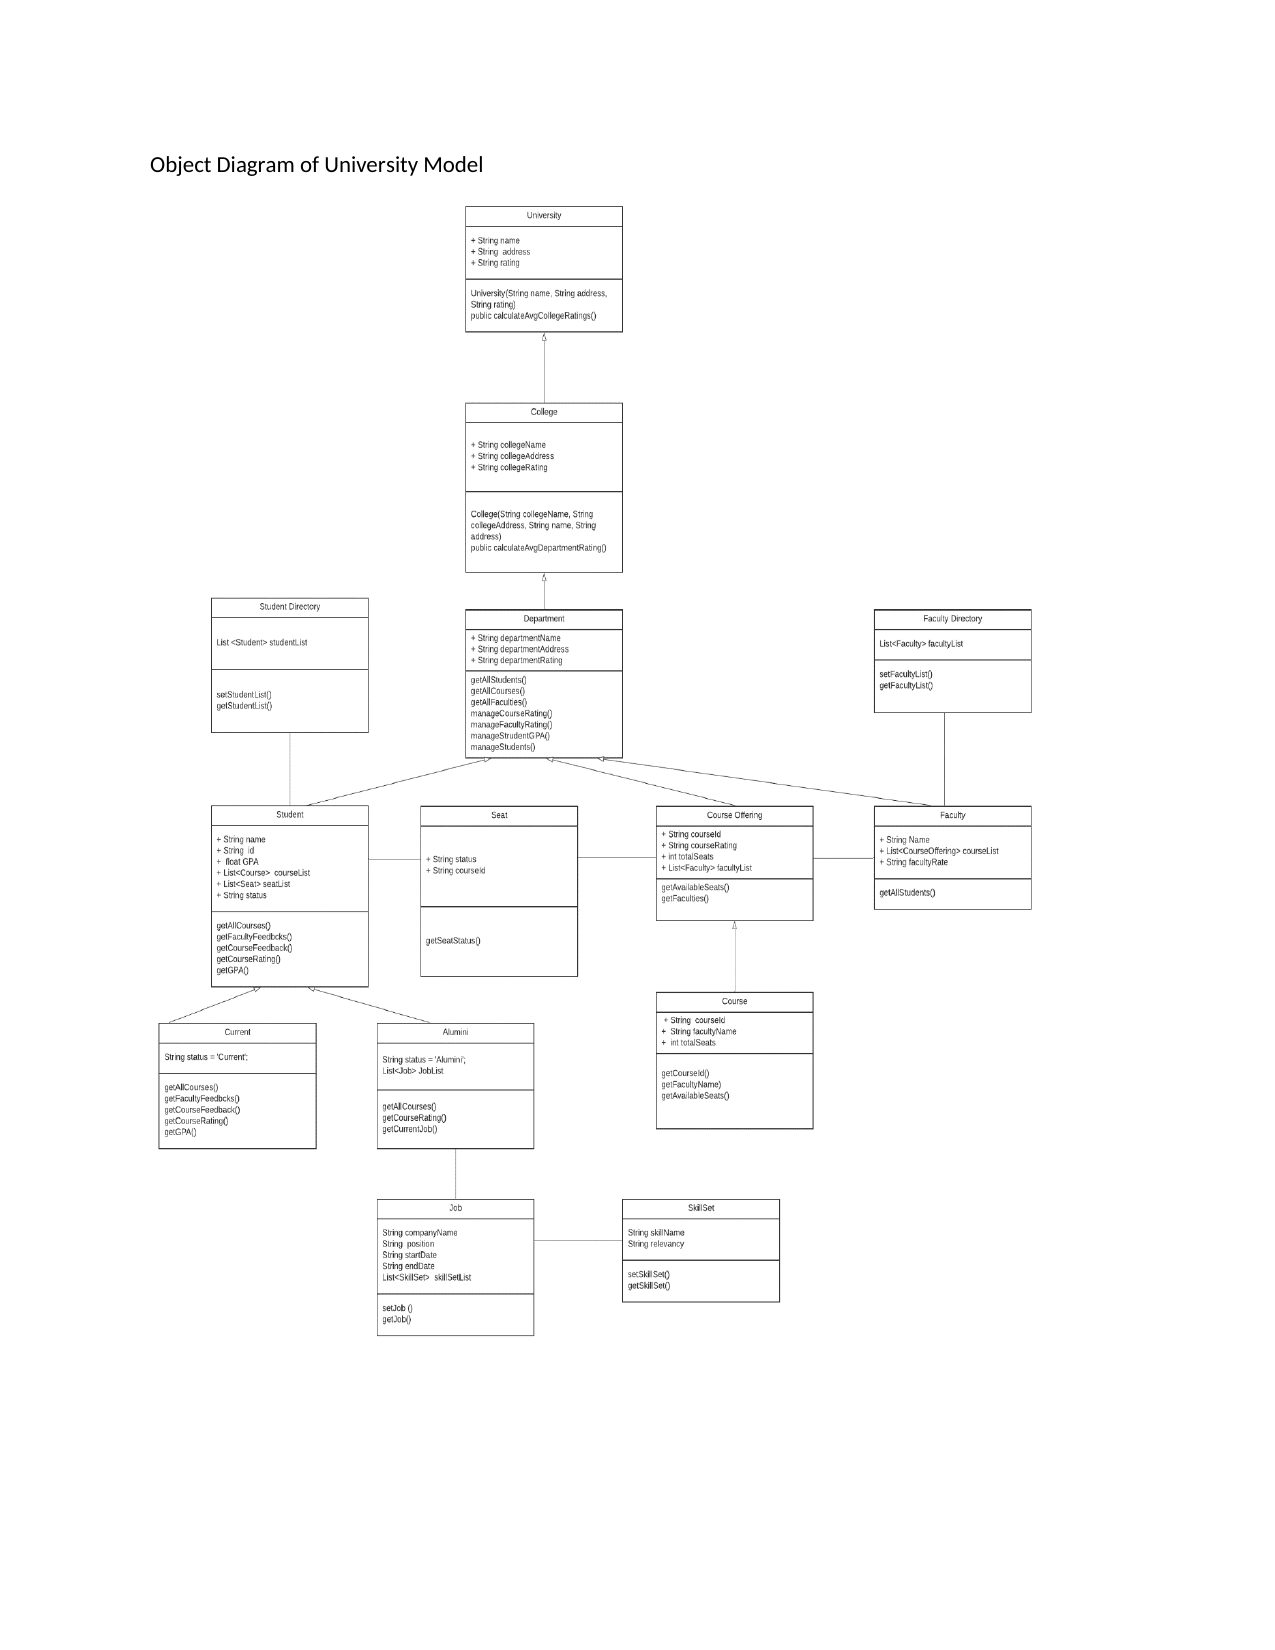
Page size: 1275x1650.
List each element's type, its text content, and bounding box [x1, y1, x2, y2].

text Object Diagram of University Model [150, 150, 1125, 178]
picture [150, 196, 1125, 1385]
